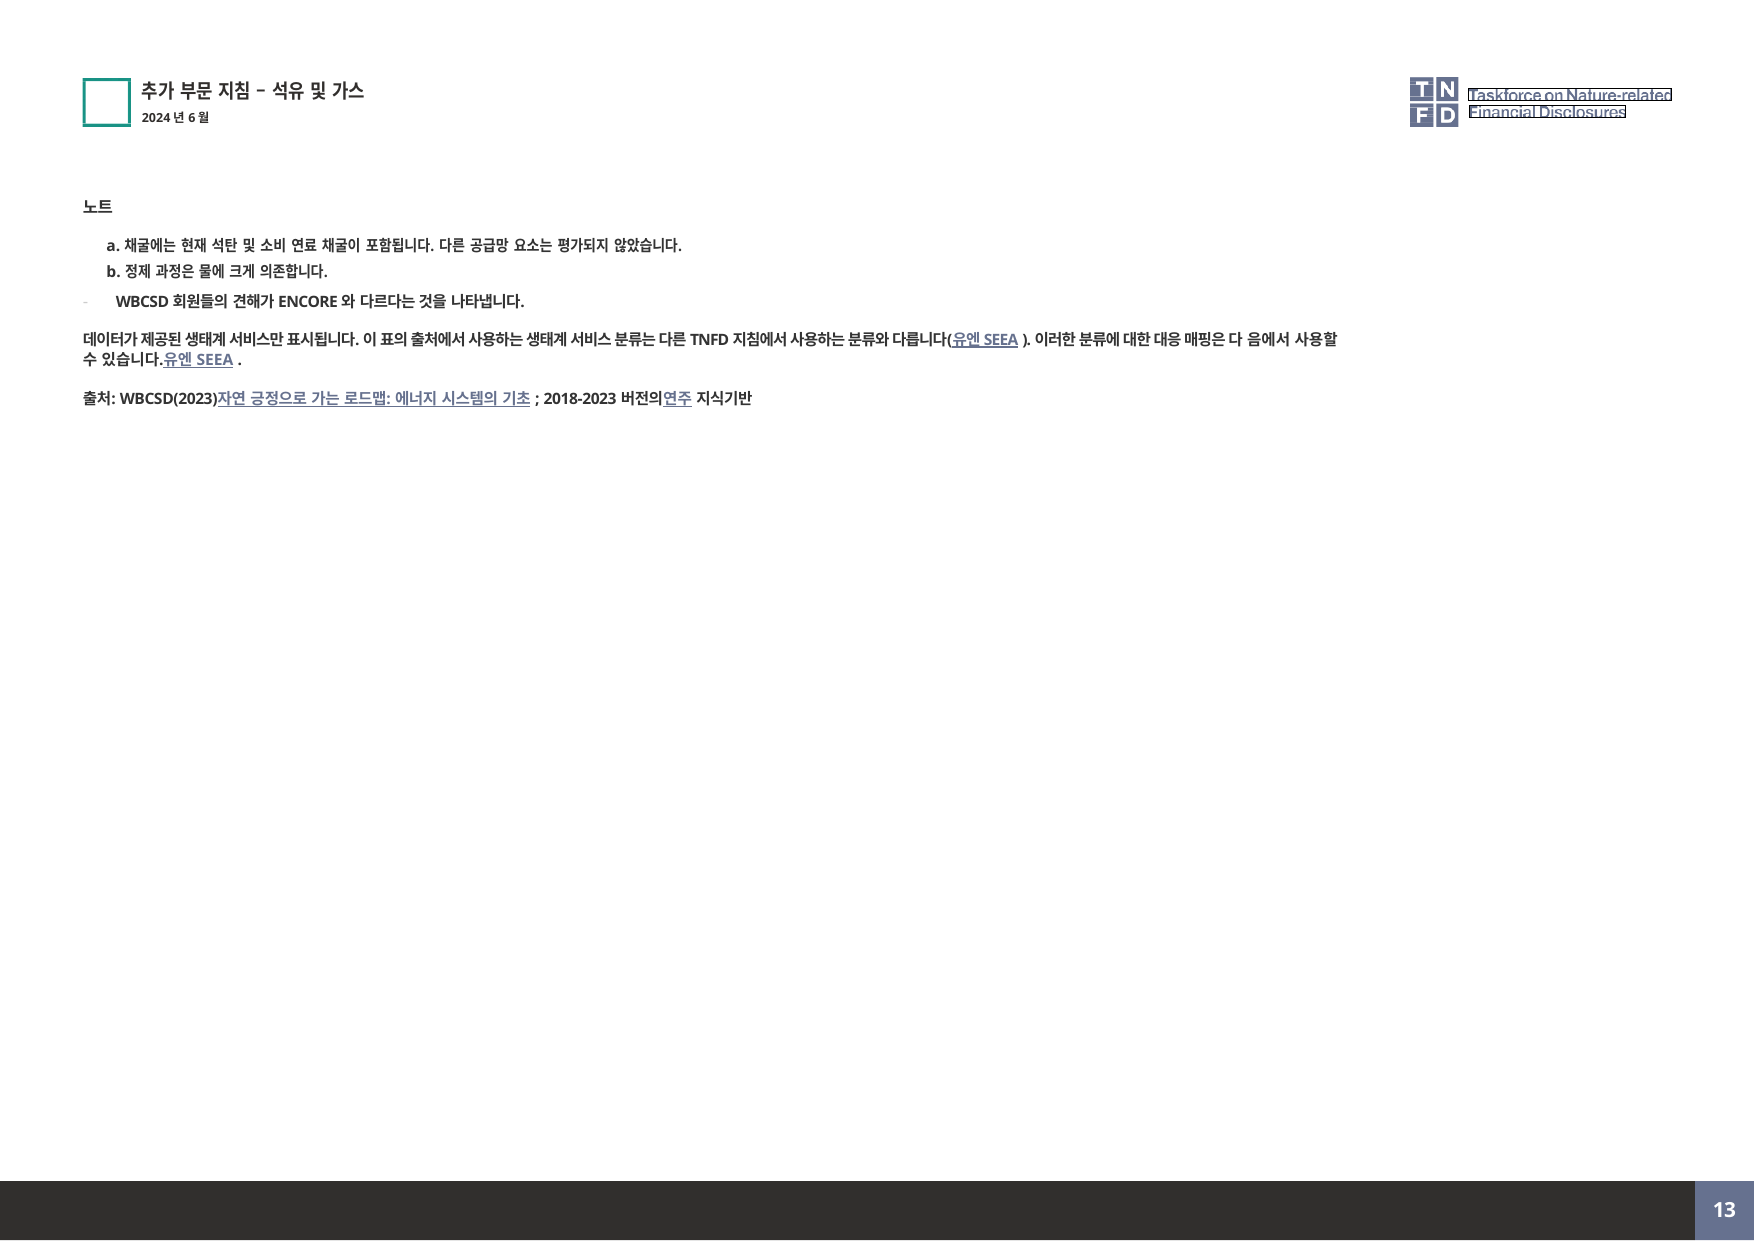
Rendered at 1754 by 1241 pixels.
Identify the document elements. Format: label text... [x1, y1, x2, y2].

text 추가 부문 지침 ‒ 석유 및 가스 [142, 71, 1683, 105]
text 데이터가 제공된 생태계 서비스만 표시됩니다. 이 표의 출처에서 사용하는 생태계 서비스 분류는 다른 TNFD 지침에서 사용하는 분류와 다릅니다(유엔 SEEA ). 이러한 분류에 대한 대응 매핑은 다 음에서 사용할 수 있습니다.유엔 SEEA . [83, 329, 1347, 370]
picture [1410, 77, 1459, 127]
list 채굴에는 현재 석탄 및 소비 연료 채굴이 포함됩니다. 다른 공급망 요소는 평가되지 않았습니다. [106, 233, 1683, 256]
list 정제 과정은 물에 크게 의존합니다. [106, 259, 1683, 282]
text 출처: WBCSD(2023)자연 긍정으로 가는 로드맵: 에너지 시스템의 기초 ; 2018-2023 버전의연주 지식기반 [83, 387, 1683, 409]
picture [82, 78, 131, 127]
text 2024년 6월 [1459, 105, 1683, 127]
text 2024년 6월 [142, 105, 1410, 127]
text - WBCSD 회원들의 견해가 ENCORE와 다르다는 것을 나타냅니다. [83, 290, 1683, 313]
text 노트 [83, 194, 1683, 218]
